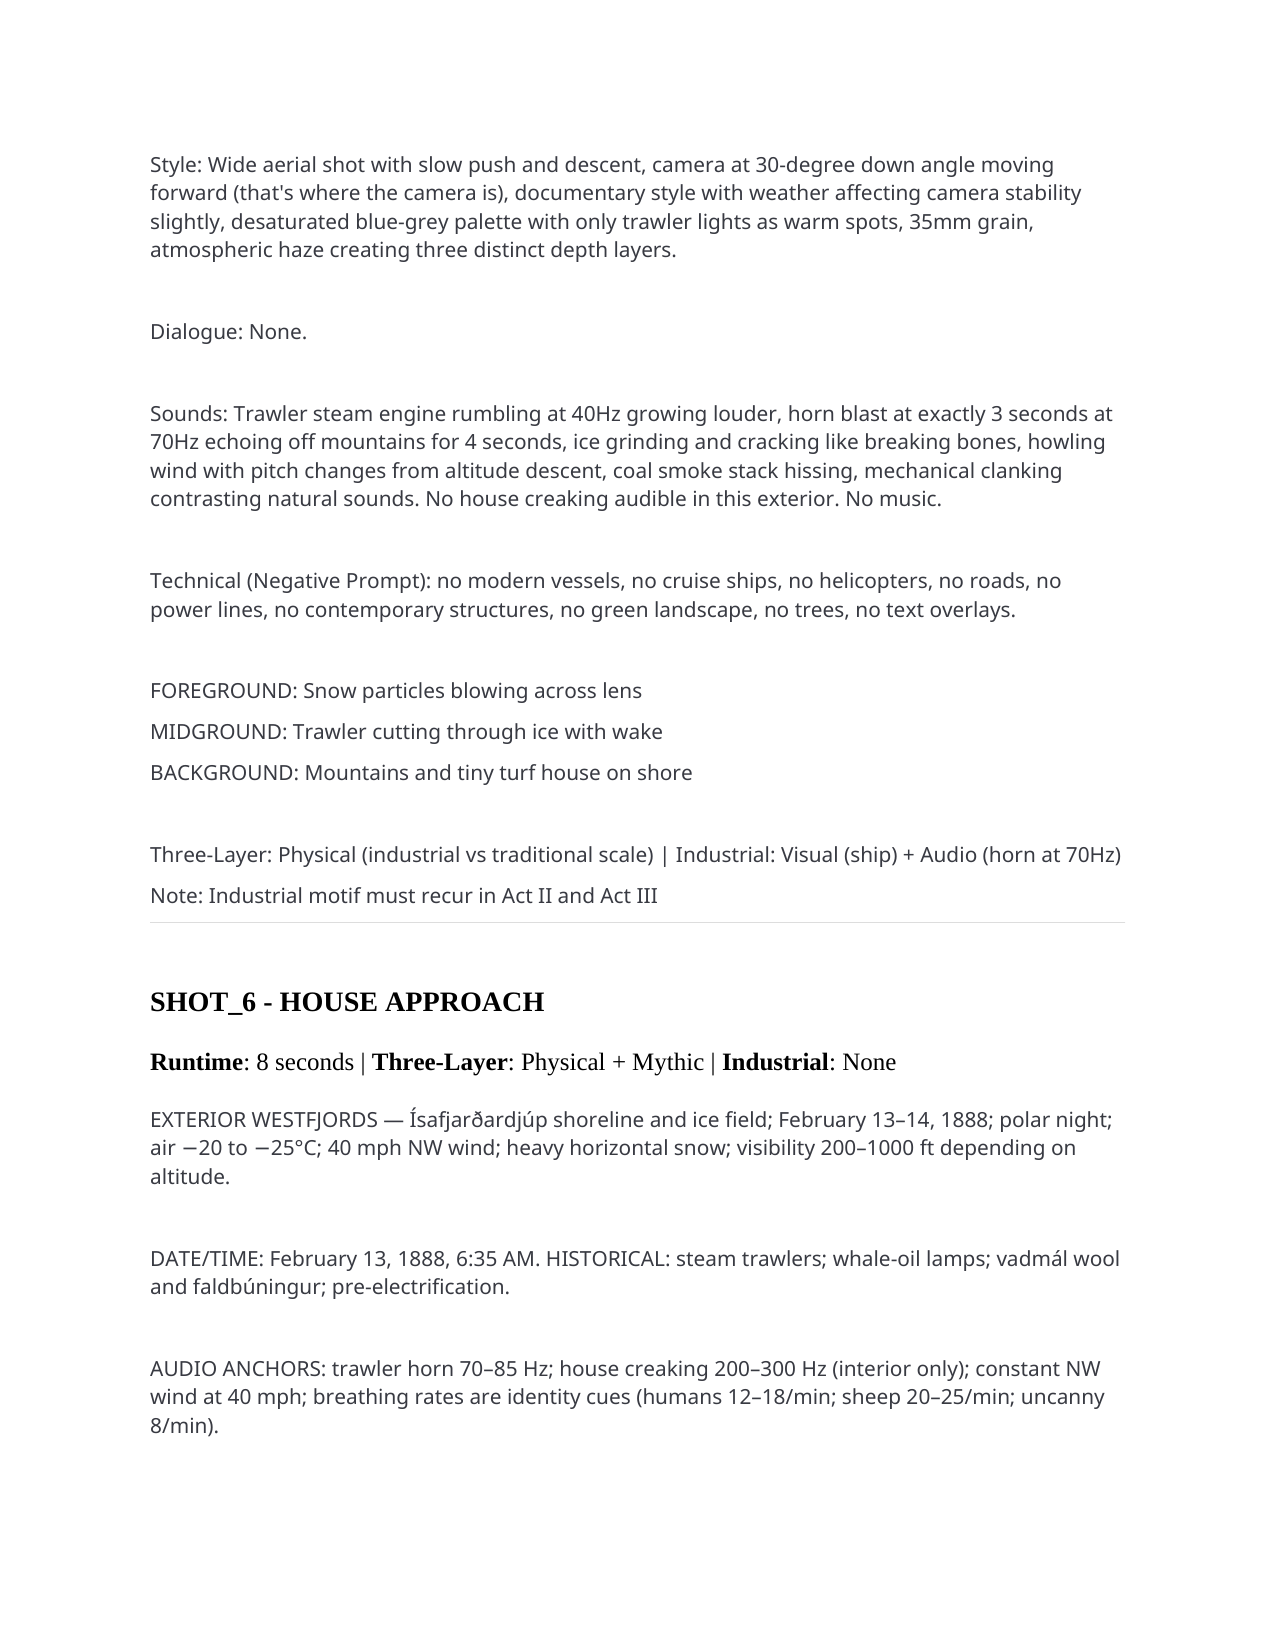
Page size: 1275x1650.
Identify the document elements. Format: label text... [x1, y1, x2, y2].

text Dialogue: None. [150, 317, 1125, 346]
text Technical (Negative Prompt): no modern vessels, no cruise ships, no helicopters, no roads, no power lines, no contemporary structures, no green landscape, no trees, no text overlays. [150, 566, 1125, 623]
text Sounds: Trawler steam engine rumbling at 40Hz growing louder, horn blast at exactly 3 seconds at 70Hz echoing off mountains for 4 seconds, ice grinding and cracking like breaking bones, howling wind with pitch changes from altitude descent, coal smoke stack hissing, mechanical clanking contrasting natural sounds. No house creaking audible in this exterior. No music. [150, 399, 1125, 513]
text DATE/TIME: February 13, 1888, 6:35 AM. HISTORICAL: steam trawlers; whale-oil lamps; vadmál wool and faldbúningur; pre-electrification. [150, 1244, 1125, 1301]
text SHOT_6 - HOUSE APPROACH [150, 985, 1125, 1018]
text FOREGROUND: Snow particles blowing across lens [150, 677, 1125, 705]
text Runtime: 8 seconds | Three-Layer: Physical + Mythic | Industrial: None [150, 1047, 1125, 1076]
text BACKGROUND: Mountains and tiny turf house on shore [150, 758, 1125, 787]
text Three-Layer: Physical (industrial vs traditional scale) | Industrial: Visual (ship) + Audio (horn at 70Hz) [150, 840, 1125, 869]
text Style: Wide aerial shot with slow push and descent, camera at 30-degree down angle moving forward (that's where the camera is), documentary style with weather affecting camera stability slightly, desaturated blue-grey palette with only trawler lights as warm spots, 35mm grain, atmospheric haze creating three distinct depth layers. [150, 150, 1125, 264]
text Note: Industrial motif must recur in Act II and Act III [150, 881, 1125, 910]
text AUDIO ANCHORS: trawler horn 70–85 Hz; house creaking 200–300 Hz (interior only); constant NW wind at 40 mph; breathing rates are identity cues (humans 12–18/min; sheep 20–25/min; uncanny 8/min). [150, 1354, 1125, 1439]
text MIDGROUND: Trawler cutting through ice with wake [150, 717, 1125, 746]
text EXTERIOR WESTFJORDS — Ísafjarðardjúp shoreline and ice field; February 13–14, 1888; polar night; air −20 to −25°C; 40 mph NW wind; heavy horizontal snow; visibility 200–1000 ft depending on altitude. [150, 1105, 1125, 1190]
